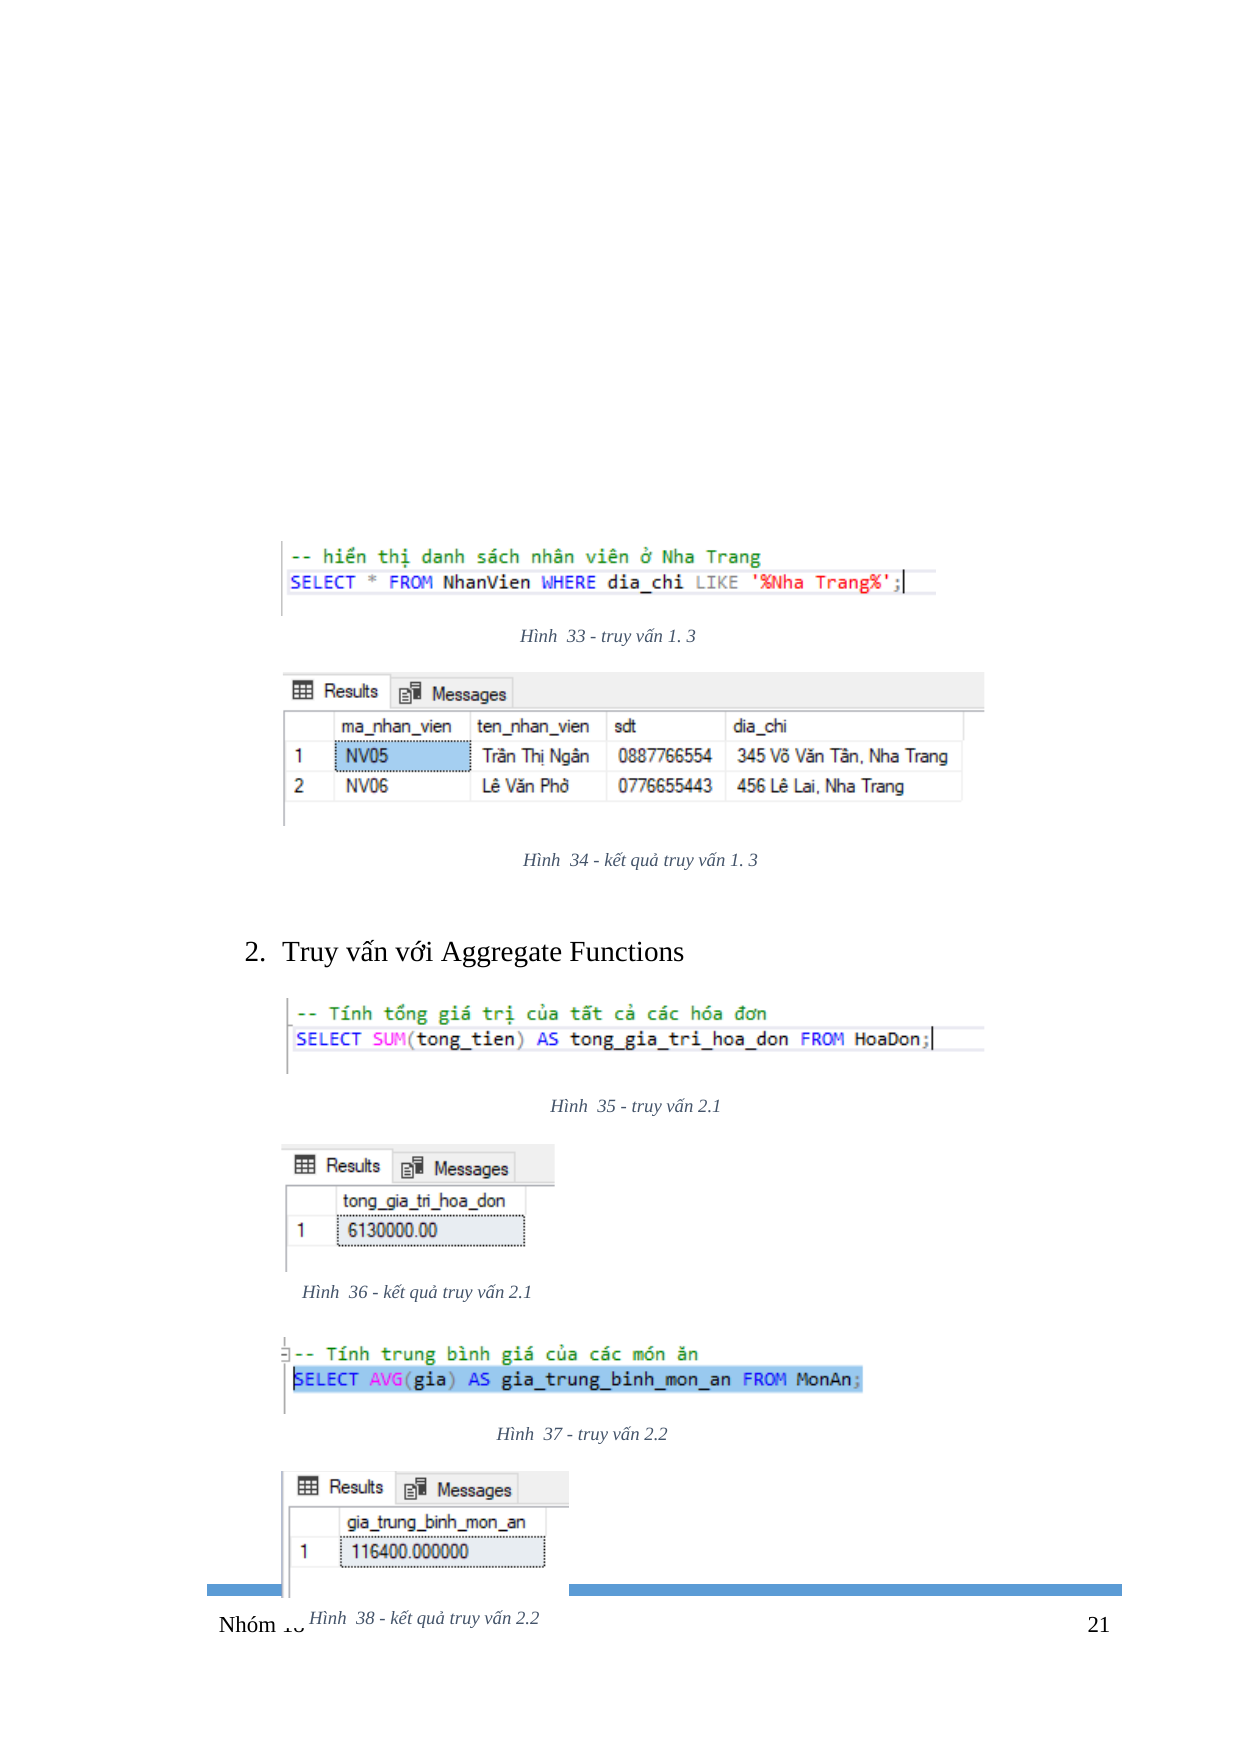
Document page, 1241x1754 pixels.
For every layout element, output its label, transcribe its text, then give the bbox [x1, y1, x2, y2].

picture [282, 672, 985, 826]
list Truy vấn với Aggregate Functions [244, 934, 1122, 968]
picture [281, 1471, 569, 1598]
picture [279, 998, 985, 1074]
picture [281, 1337, 885, 1414]
picture [281, 1144, 555, 1272]
picture [281, 541, 936, 616]
